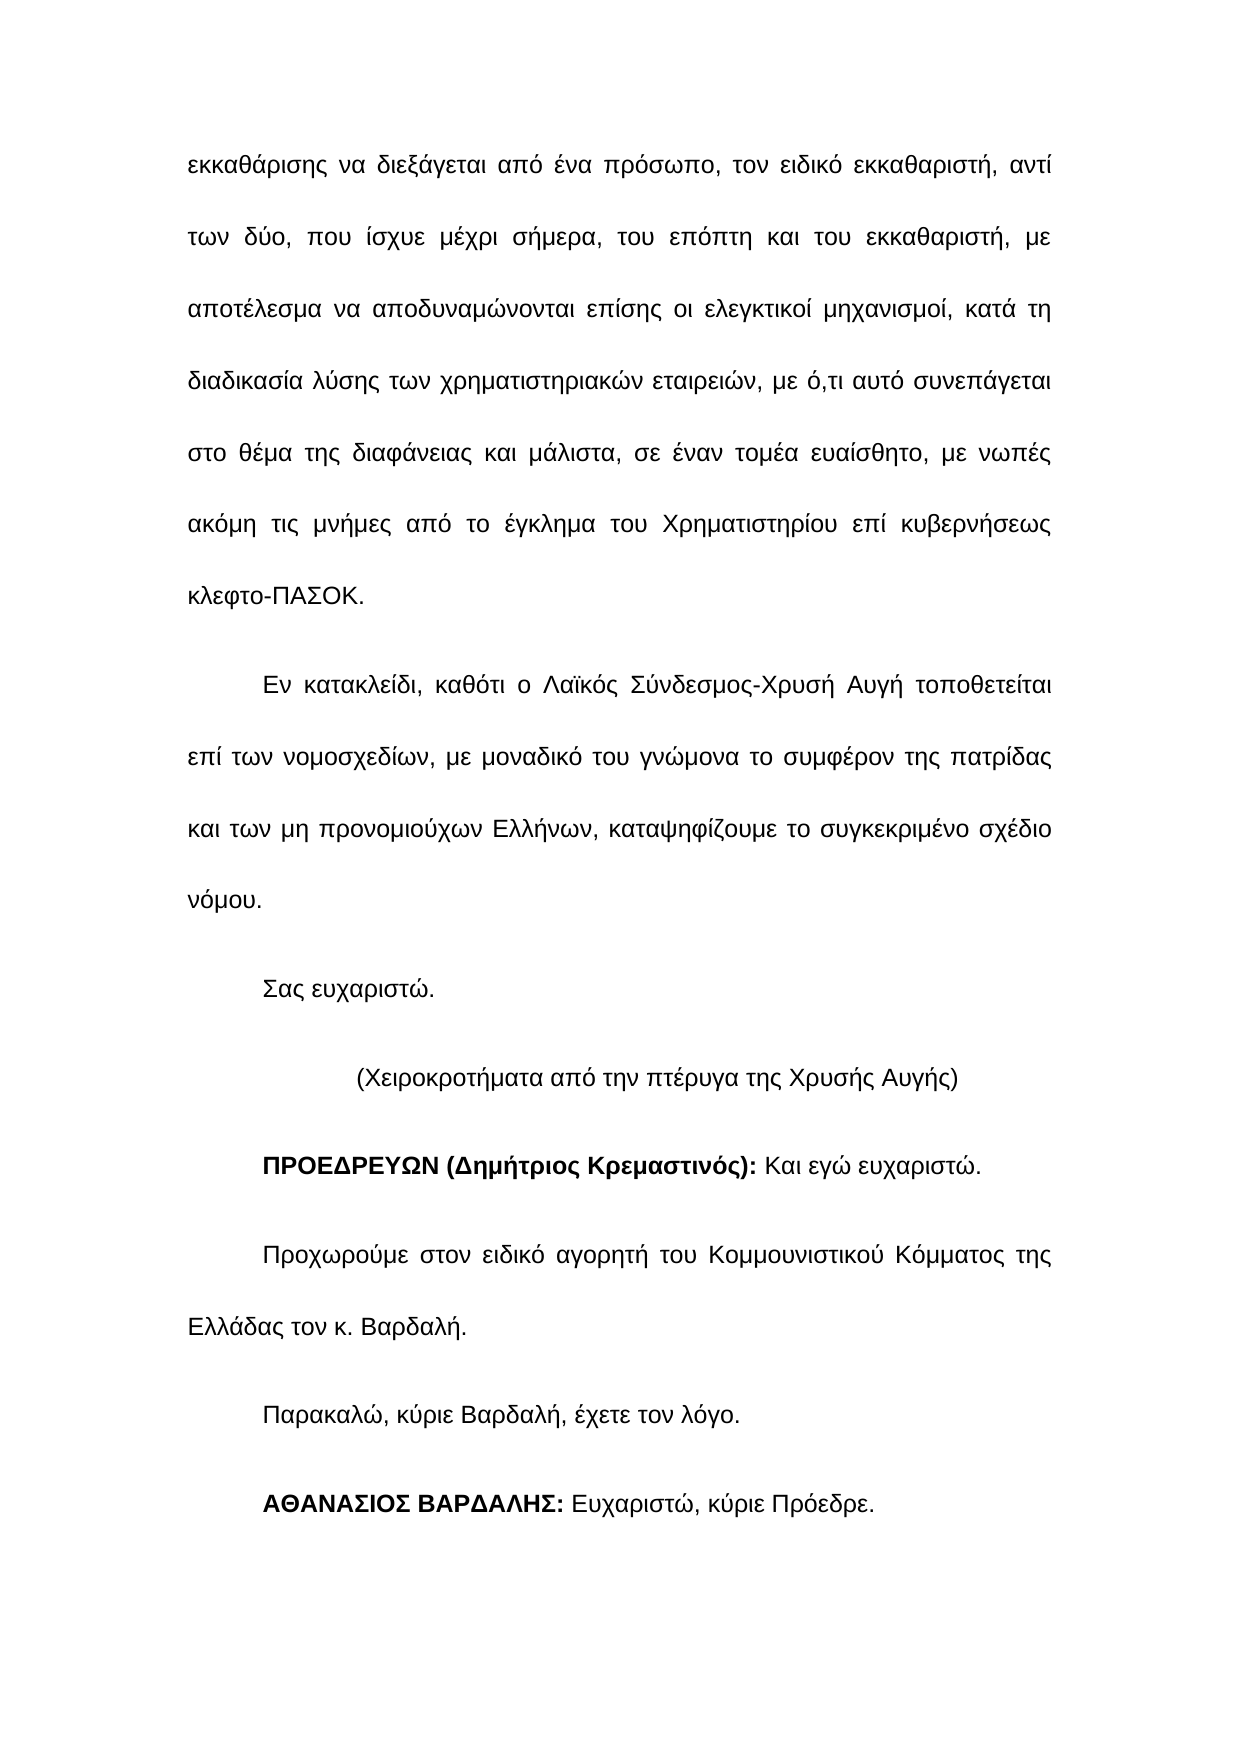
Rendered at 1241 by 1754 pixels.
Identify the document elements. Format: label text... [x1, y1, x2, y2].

text Εν κατακλείδι, καθότι ο Λαϊκός Σύνδεσμος-Χρυσή Αυγή τοποθετείται επί των νομοσχεδίων, με μοναδικό του γνώμονα το συμφέρον της πατρίδας και των μη προνομιούχων Ελλήνων, καταψηφίζουμε το συγκεκριμένο σχέδιο νόμου. [187, 670, 1053, 914]
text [187, 150, 1053, 610]
text Παρακαλώ, κύριε Βαρδαλή, έχετε τον λόγο. [187, 1400, 1053, 1429]
text ΑΘΑΝΑΣΙΟΣ ΒΑΡΔΑΛΗΣ: Ευχαριστώ, κύριε Πρόεδρε. [187, 1488, 1053, 1517]
text Προχωρούμε στον ειδικό αγορητή του Κομμουνιστικού Κόμματος της Ελλάδας τον κ. Βαρδαλή. [187, 1239, 1053, 1340]
text Σας ευχαριστώ. [187, 974, 1053, 1003]
text ΠΡΟΕΔΡΕΥΩΝ (Δημήτριος Κρεμαστινός): Και εγώ ευχαριστώ. [187, 1151, 1053, 1180]
text (Χειροκροτήματα από την πτέρυγα της Χρυσής Αυγής) [187, 1062, 1053, 1091]
